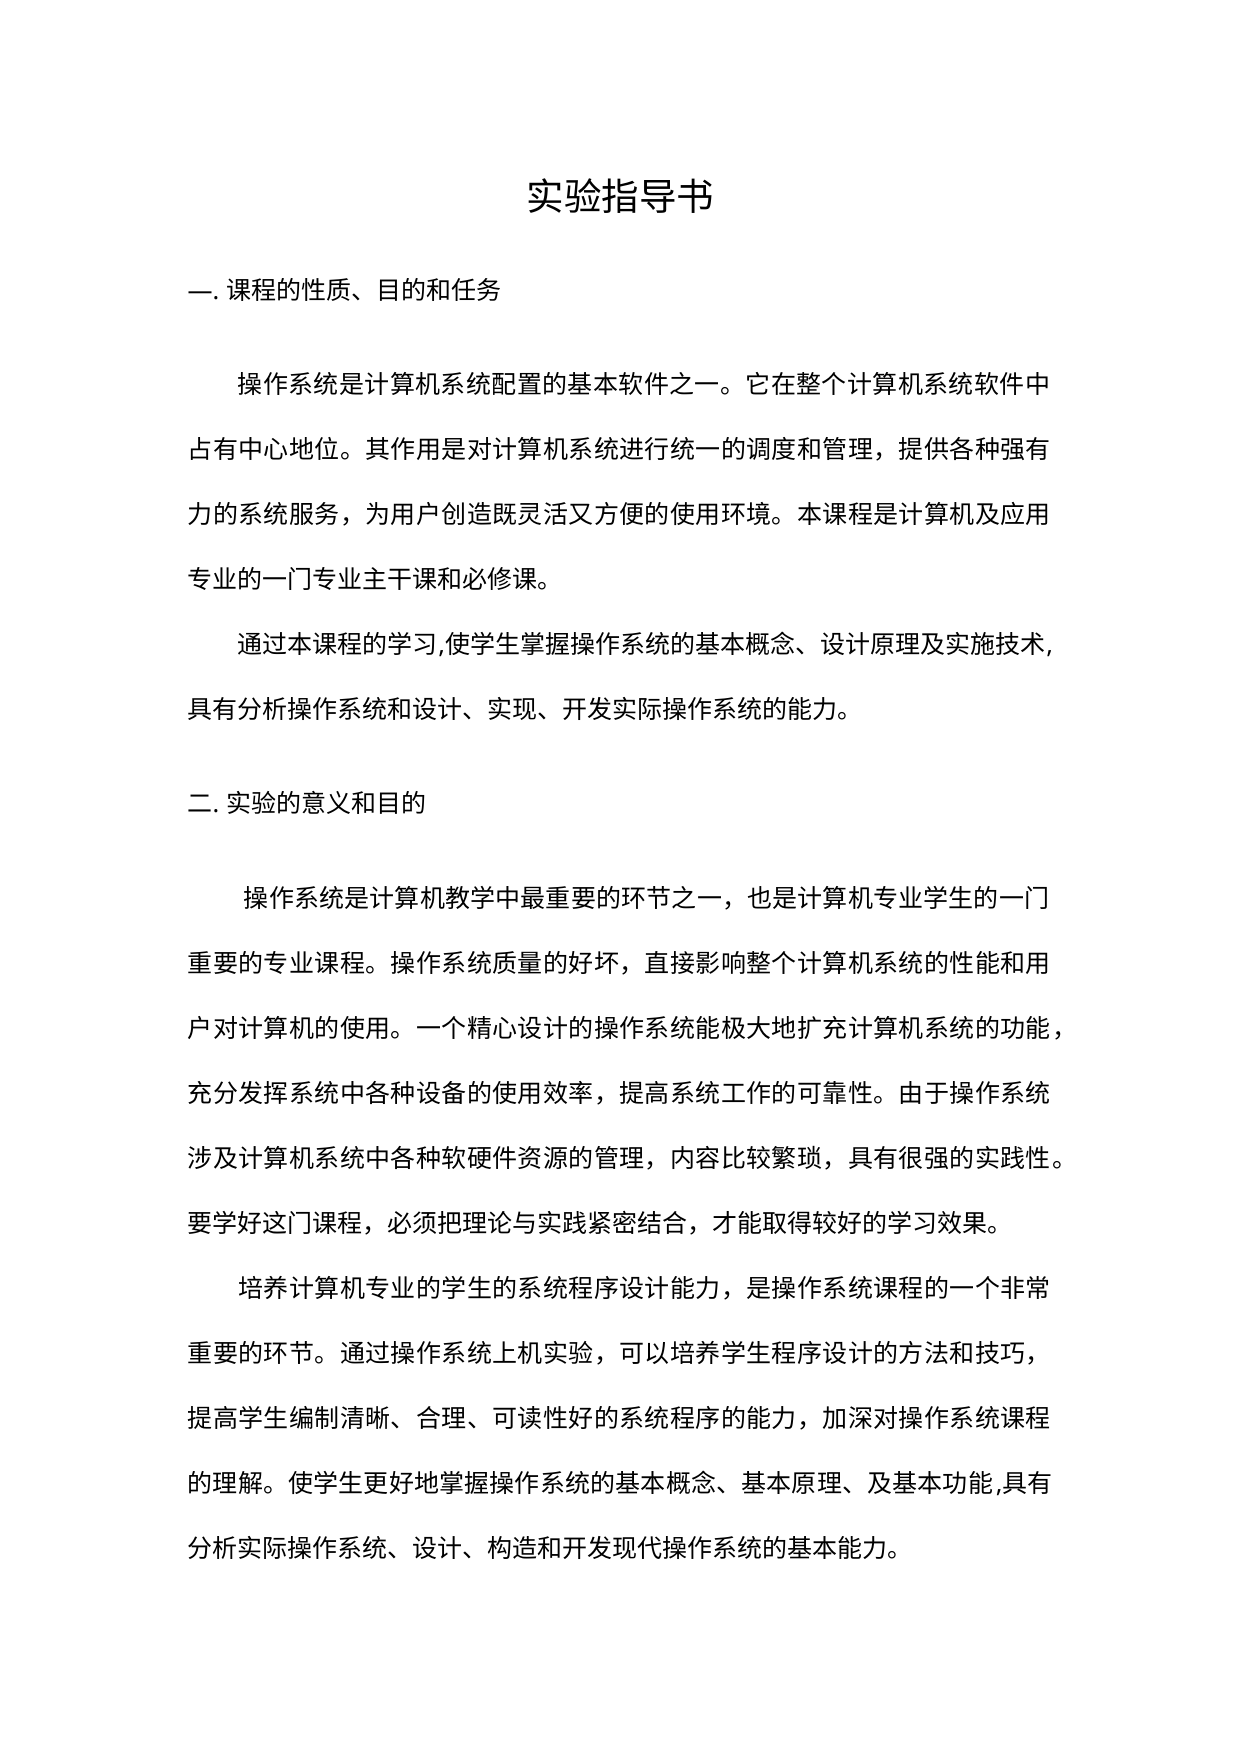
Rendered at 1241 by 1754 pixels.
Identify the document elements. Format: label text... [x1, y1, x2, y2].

text 操作系统是计算机教学中最重要的环节之一，也是计算机专业学生的一门重要的专业课程。操作系统质量的好坏，直接影响整个计算机系统的性能和用户对计算机的使用。一个精心设计的操作系统能极大地扩充计算机系统的功能，充分发挥系统中各种设备的使用效率，提高系统工作的可靠性。由于操作系统涉及计算机系统中各种软硬件资源的管理，内容比较繁琐，具有很强的实践性。要学好这门课程，必须把理论与实践紧密结合，才能取得较好的学习效果。 培养计算机专业的学生的系统程序设计能力，是操作系统课程的一个非常重要的环节。通过操作系统上机实验，可以培养学生程序设计的方法和技巧，提高学生编制清晰、合理、可读性好的系统程序的能力，加深对操作系统课程的理解。使学生更好地掌握操作系统的基本概念、基本原理、及基本功能,具有分析实际操作系统、设计、构造和开发现代操作系统的基本能力。 [187, 864, 1053, 1579]
text 二. 实验的意义和目的 [187, 769, 1053, 834]
text 实验指导书 [187, 162, 1053, 227]
text —. 课程的性质、目的和任务 [187, 256, 1053, 321]
text 操作系统是计算机系统配置的基本软件之一。它在整个计算机系统软件中占有中心地位。其作用是对计算机系统进行统一的调度和管理，提供各种强有力的系统服务，为用户创造既灵活又方便的使用环境。本课程是计算机及应用专业的一门专业主干课和必修课。 通过本课程的学习,使学生掌握操作系统的基本概念、设计原理及实施技术,具有分析操作系统和设计、实现、开发实际操作系统的能力。 [187, 350, 1053, 740]
